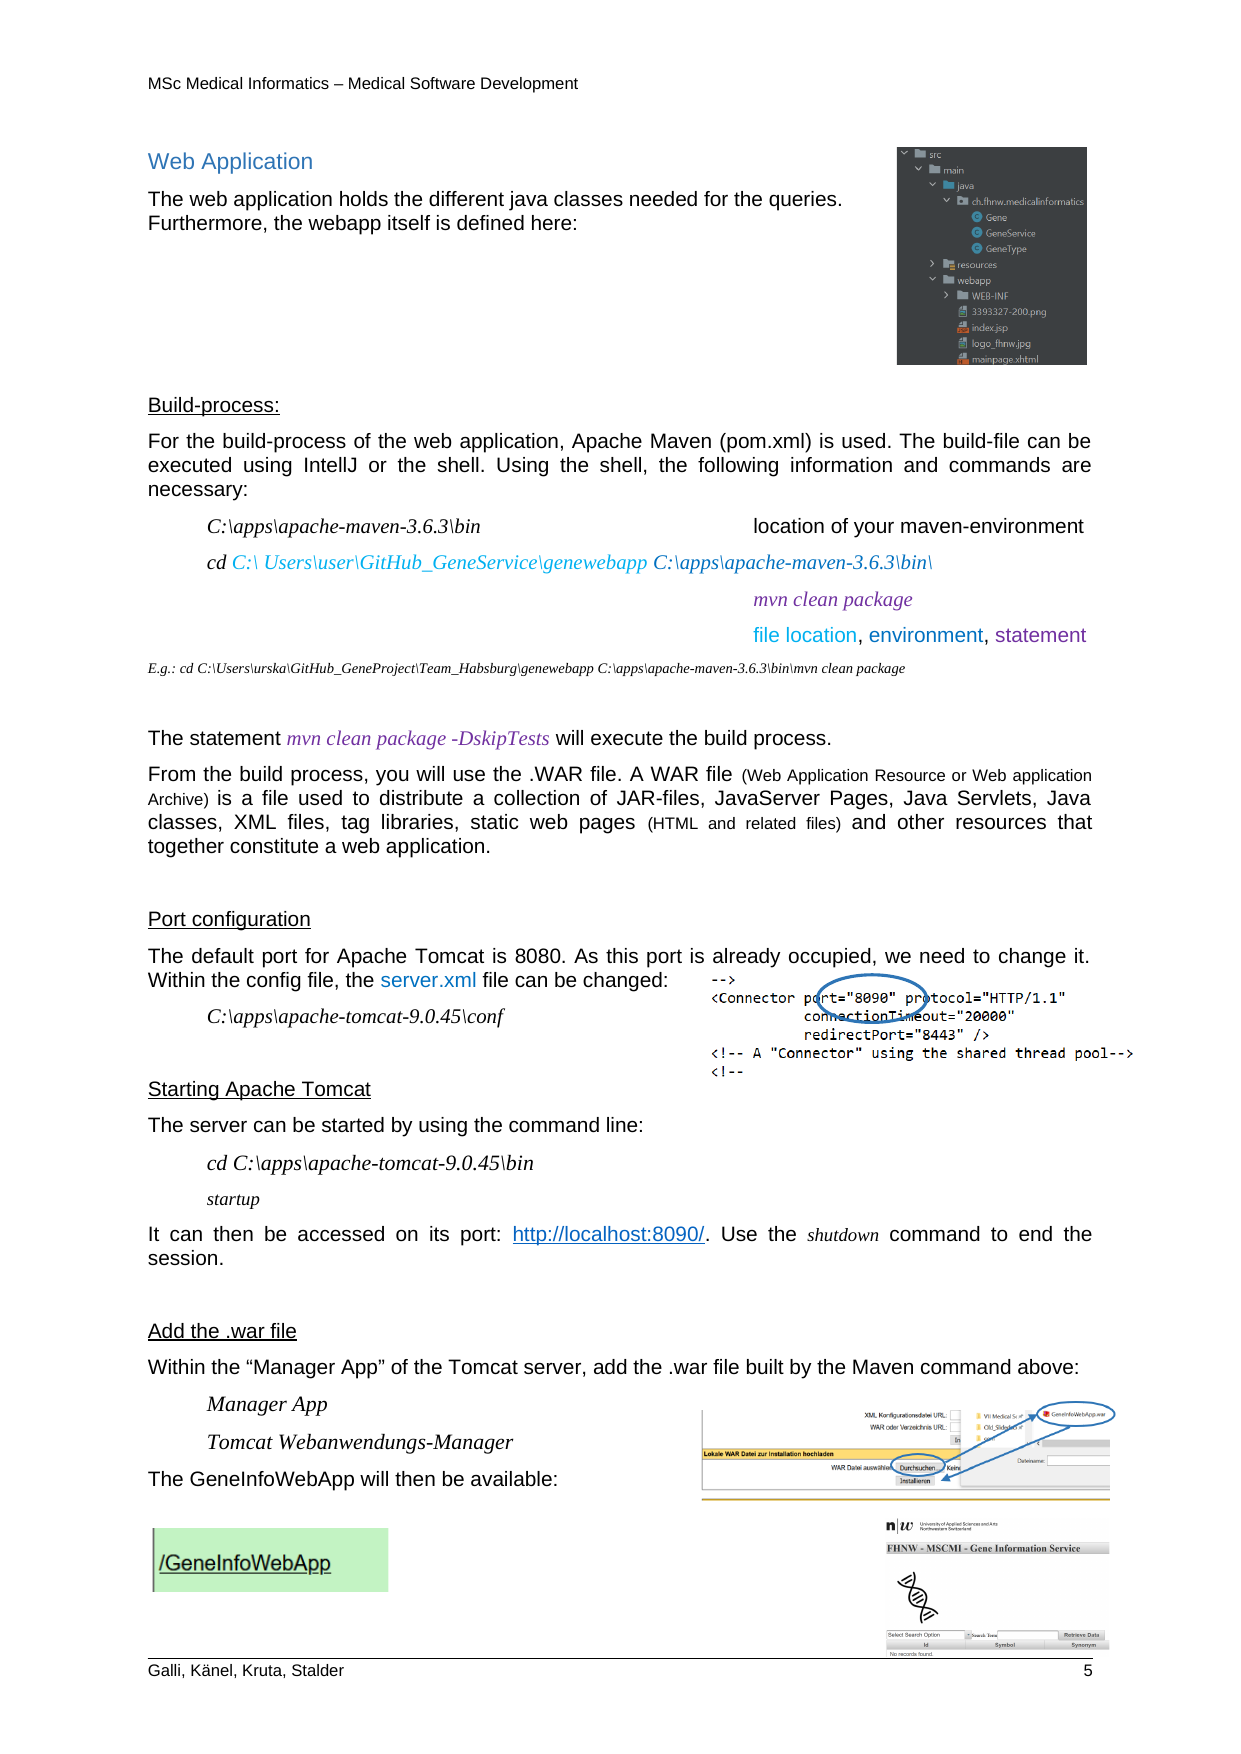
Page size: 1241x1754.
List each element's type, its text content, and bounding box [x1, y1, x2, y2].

text Web Application [148, 148, 896, 174]
text Build-process: [148, 393, 1093, 417]
picture [147, 1528, 388, 1592]
text Within the “Manager App” of the Tomcat server, add the .war file built by the Maven command above: [148, 1355, 1093, 1379]
text From the build process, you will use the .WAR file. A WAR file (Web Application Resource or Web application Archive) is a file used to distribute a collection of JAR-files, JavaServer Pages, Java Servlets, Java classes, XML files, tag libraries, static web pages (HTML and related files) and other resources that together constitute a web application. [148, 762, 1093, 858]
text file location, environment, statement [148, 623, 1093, 647]
text It can then be accessed on its port: http://localhost:8090/. Use the shutdown command to end the session. [148, 1222, 1093, 1269]
text Tomcat Webanwendungs-Manager [148, 1429, 691, 1454]
text Add the .war file [148, 1318, 1093, 1342]
text The default port for Apache Tomcat is 8080. As this port is already occupied, we need to change it. Within the config file, the server.xml file can be changed: [148, 943, 1093, 991]
text cd C:\apps\apache-tomcat-9.0.45\bin [148, 1150, 1093, 1175]
picture [703, 972, 1141, 1076]
text The web application holds the different java classes needed for the queries. Furthermore, the webapp itself is defined here: [148, 186, 896, 234]
picture [896, 147, 1087, 364]
text Starting Apache Tomcat [148, 1077, 1093, 1101]
text mvn clean package [148, 587, 1093, 611]
text For the build-process of the web application, Apache Maven (pom.xml) is used. The build-file can be executed using IntellJ or the shell. Using the shell, the following information and commands are necessary: [148, 429, 1093, 501]
picture [691, 1387, 1116, 1503]
text Port configuration [148, 907, 1093, 931]
picture [884, 1518, 1110, 1656]
text The GeneInfoWebApp will then be available: [148, 1467, 691, 1491]
text startup [148, 1187, 1093, 1209]
text Manager App [148, 1391, 691, 1417]
text The server can be started by using the command line: [148, 1113, 1093, 1137]
text C:\apps\apache-tomcat-9.0.45\conf [148, 1004, 703, 1028]
text cd C:\ Users\user\GitHub_GeneService\genewebapp C:\apps\apache-maven-3.6.3\bin\ [148, 550, 1093, 574]
text C:\apps\apache-maven-3.6.3\bin location of your maven-environment [148, 513, 1093, 538]
text The statement mvn clean package -DskipTests will execute the build process. [148, 726, 1093, 750]
text E.g.: cd C:\Users\urska\GitHub_GeneProject\Team_Habsburg\genewebapp C:\apps\apache-maven-3.6.3\bin\mvn clean package [148, 660, 1093, 677]
